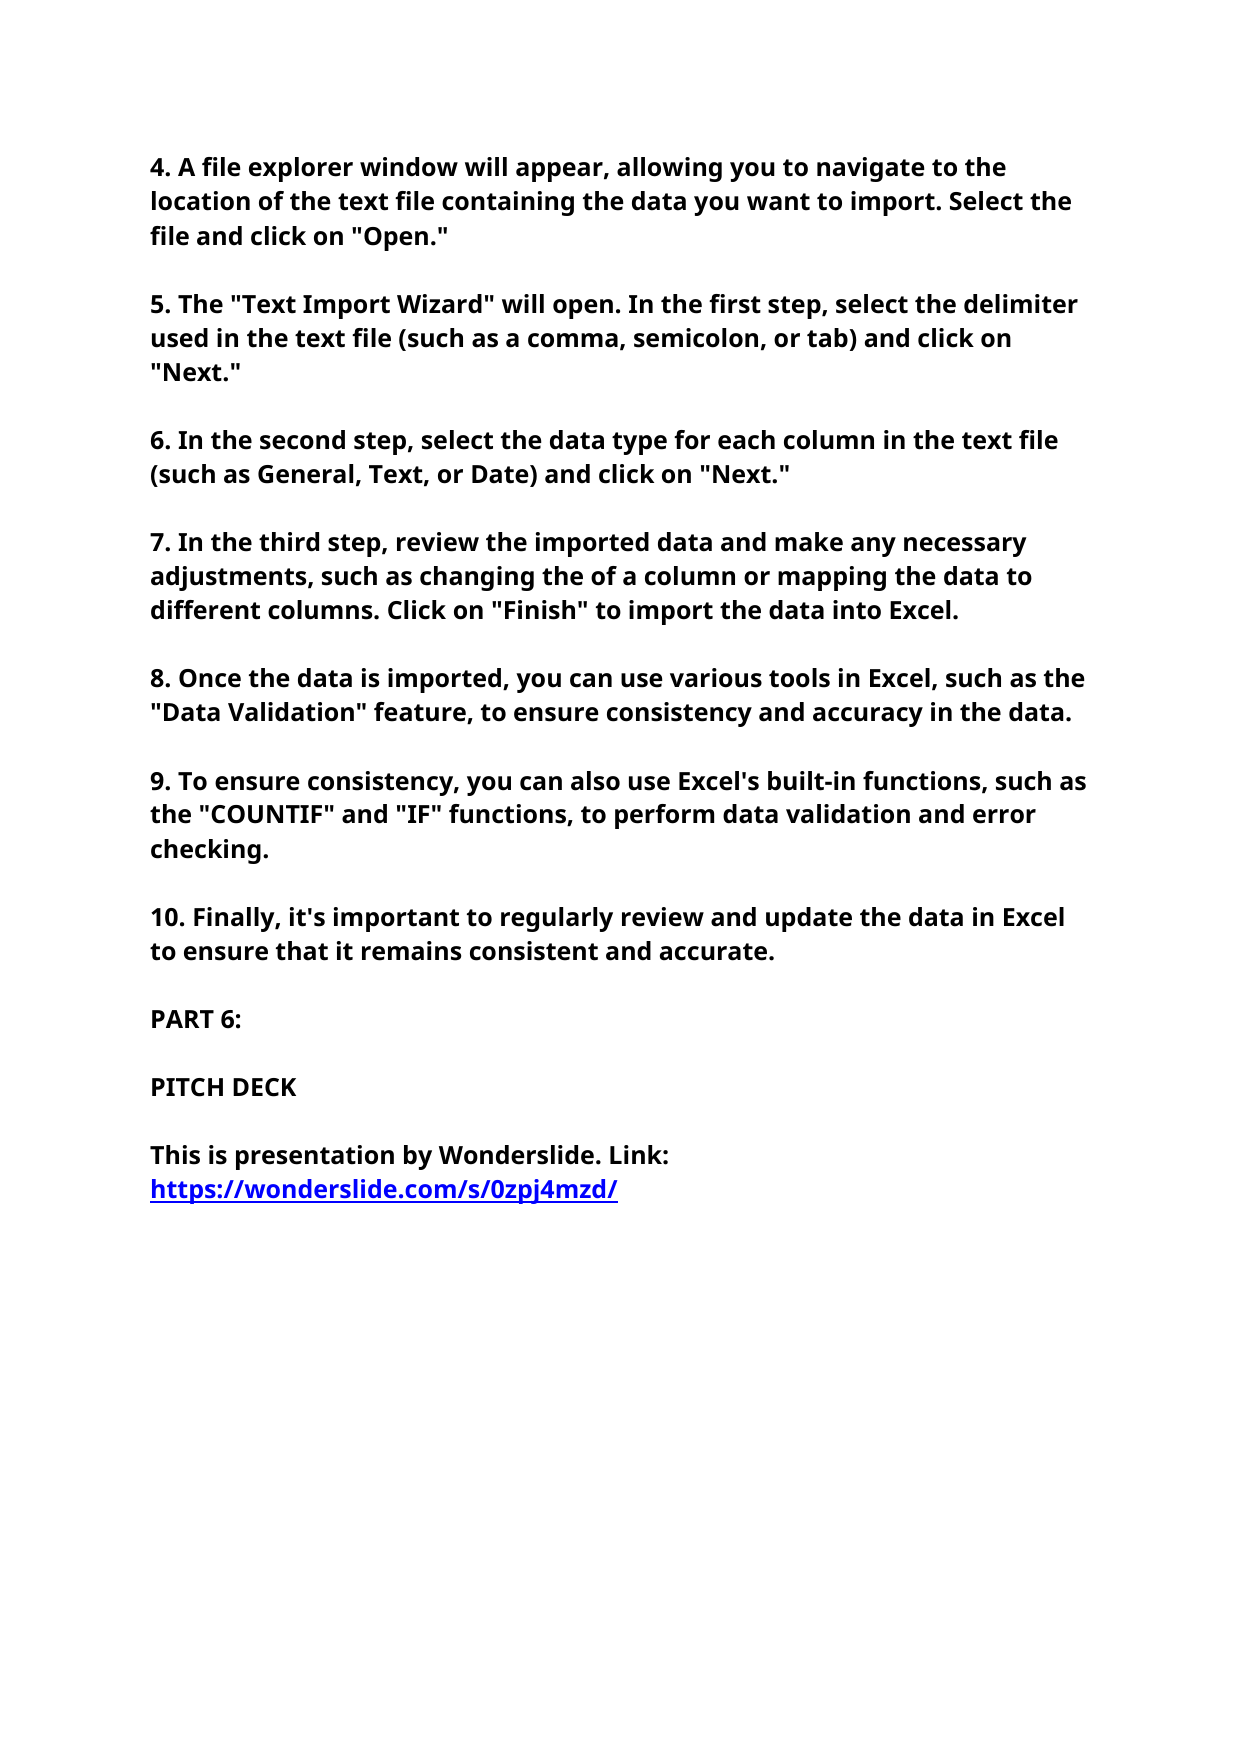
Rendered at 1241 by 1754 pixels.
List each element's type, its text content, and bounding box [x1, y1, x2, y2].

text 10. Finally, it's important to regularly review and update the data in Excel to ensure that it remains consistent and accurate. [150, 899, 1090, 967]
text 7. In the third step, review the imported data and make any necessary adjustments, such as changing the of a column or mapping the data to different columns. Click on "Finish" to import the data into Excel. [150, 525, 1090, 627]
text PART 6: [150, 1002, 1090, 1036]
text 5. The "Text Import Wizard" will open. In the first step, select the delimiter used in the text file (such as a comma, semicolon, or tab) and click on "Next." [150, 286, 1090, 388]
text 9. To ensure consistency, you can also use Excel's built-in functions, such as the "COUNTIF" and "IF" functions, to perform data validation and error checking. [150, 763, 1090, 865]
text 6. In the second step, select the data type for each column in the text file (such as General, Text, or Date) and click on "Next." [150, 422, 1090, 491]
text This is presentation by Wonderslide. Link: https://wonderslide.com/s/0zpj4mzd/ [150, 1138, 1090, 1206]
text 4. A file explorer window will appear, allowing you to navigate to the location of the text file containing the data you want to import. Select the file and click on "Open." [150, 150, 1090, 252]
text PITCH DECK [150, 1070, 1090, 1104]
text 8. Once the data is imported, you can use various tools in Excel, such as the "Data Validation" feature, to ensure consistency and accuracy in the data. [150, 661, 1090, 729]
